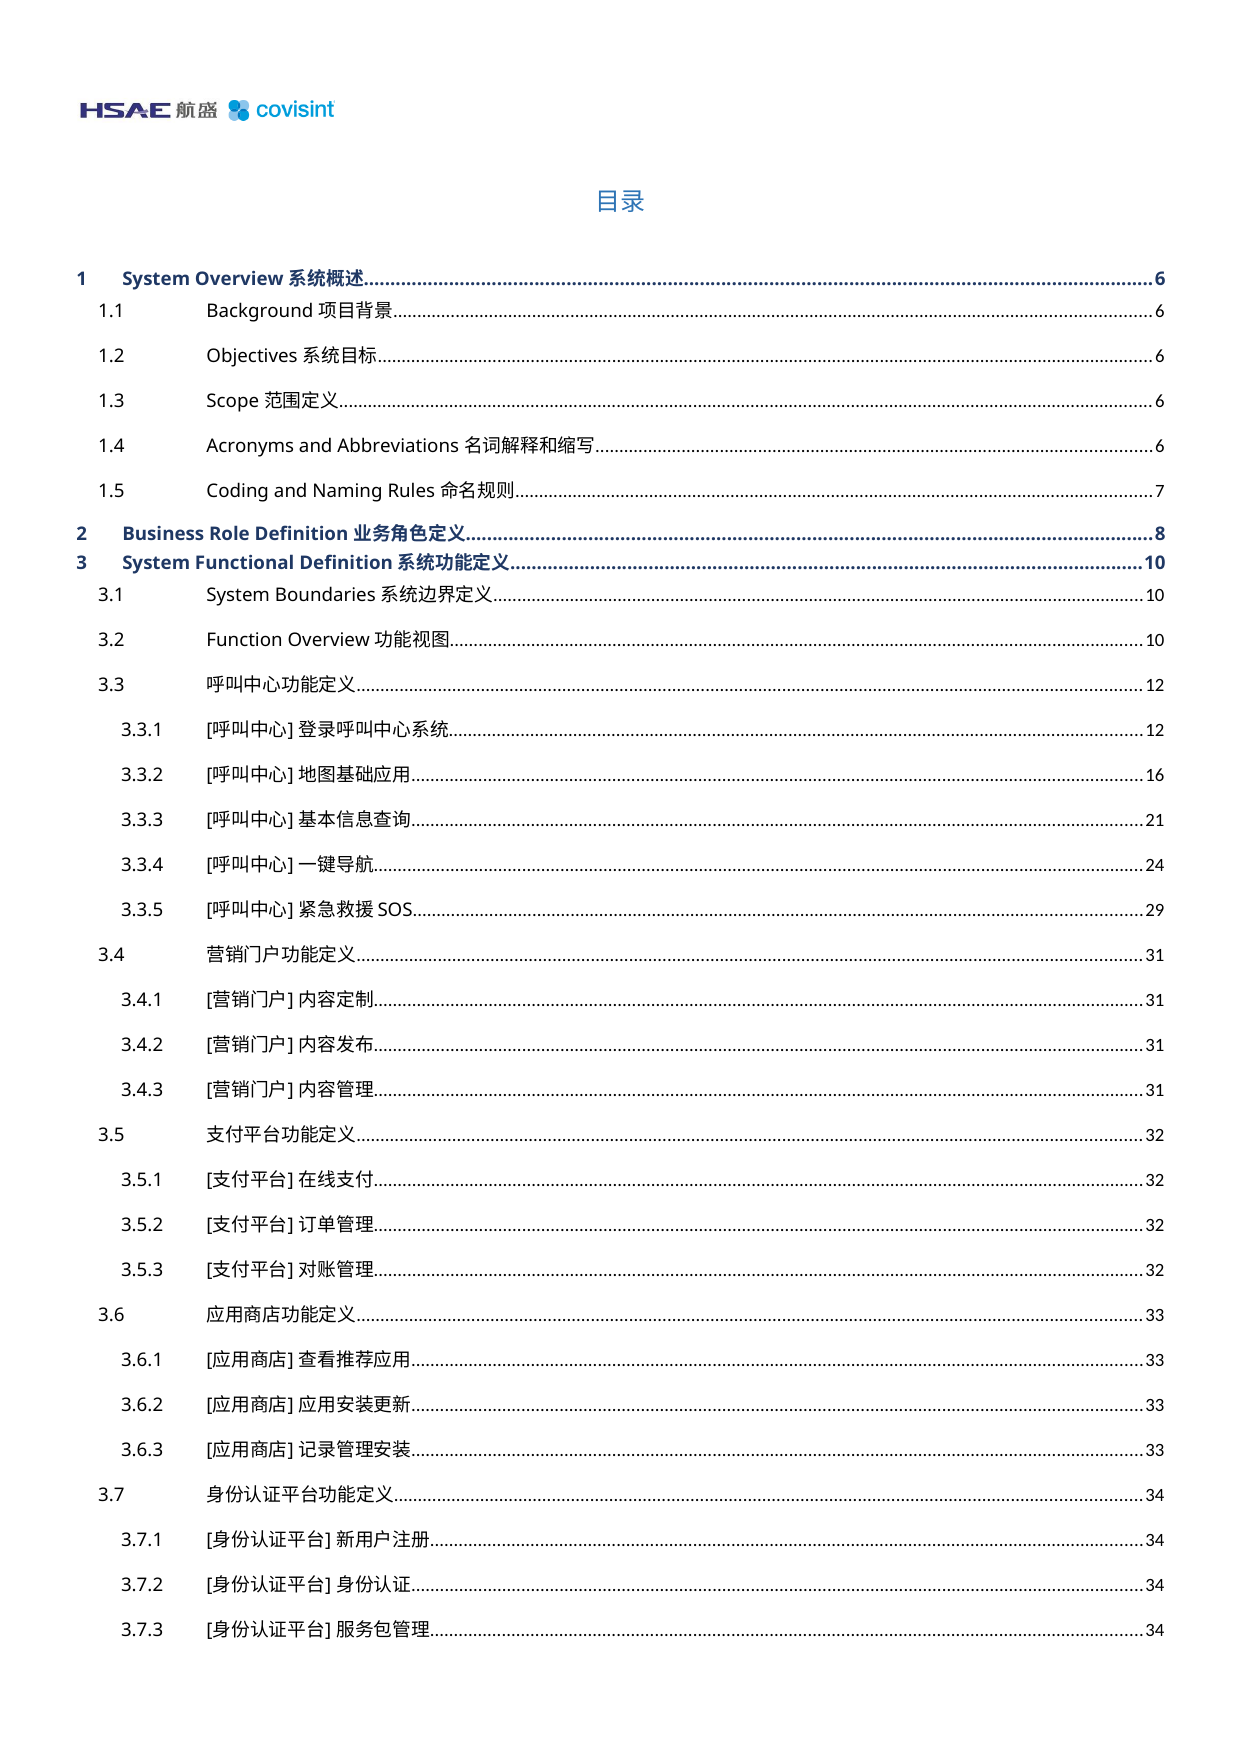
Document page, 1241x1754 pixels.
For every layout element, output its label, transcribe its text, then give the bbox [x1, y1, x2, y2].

subtitle 目录 [75, 167, 1165, 232]
picture [228, 88, 335, 132]
picture [75, 89, 224, 132]
